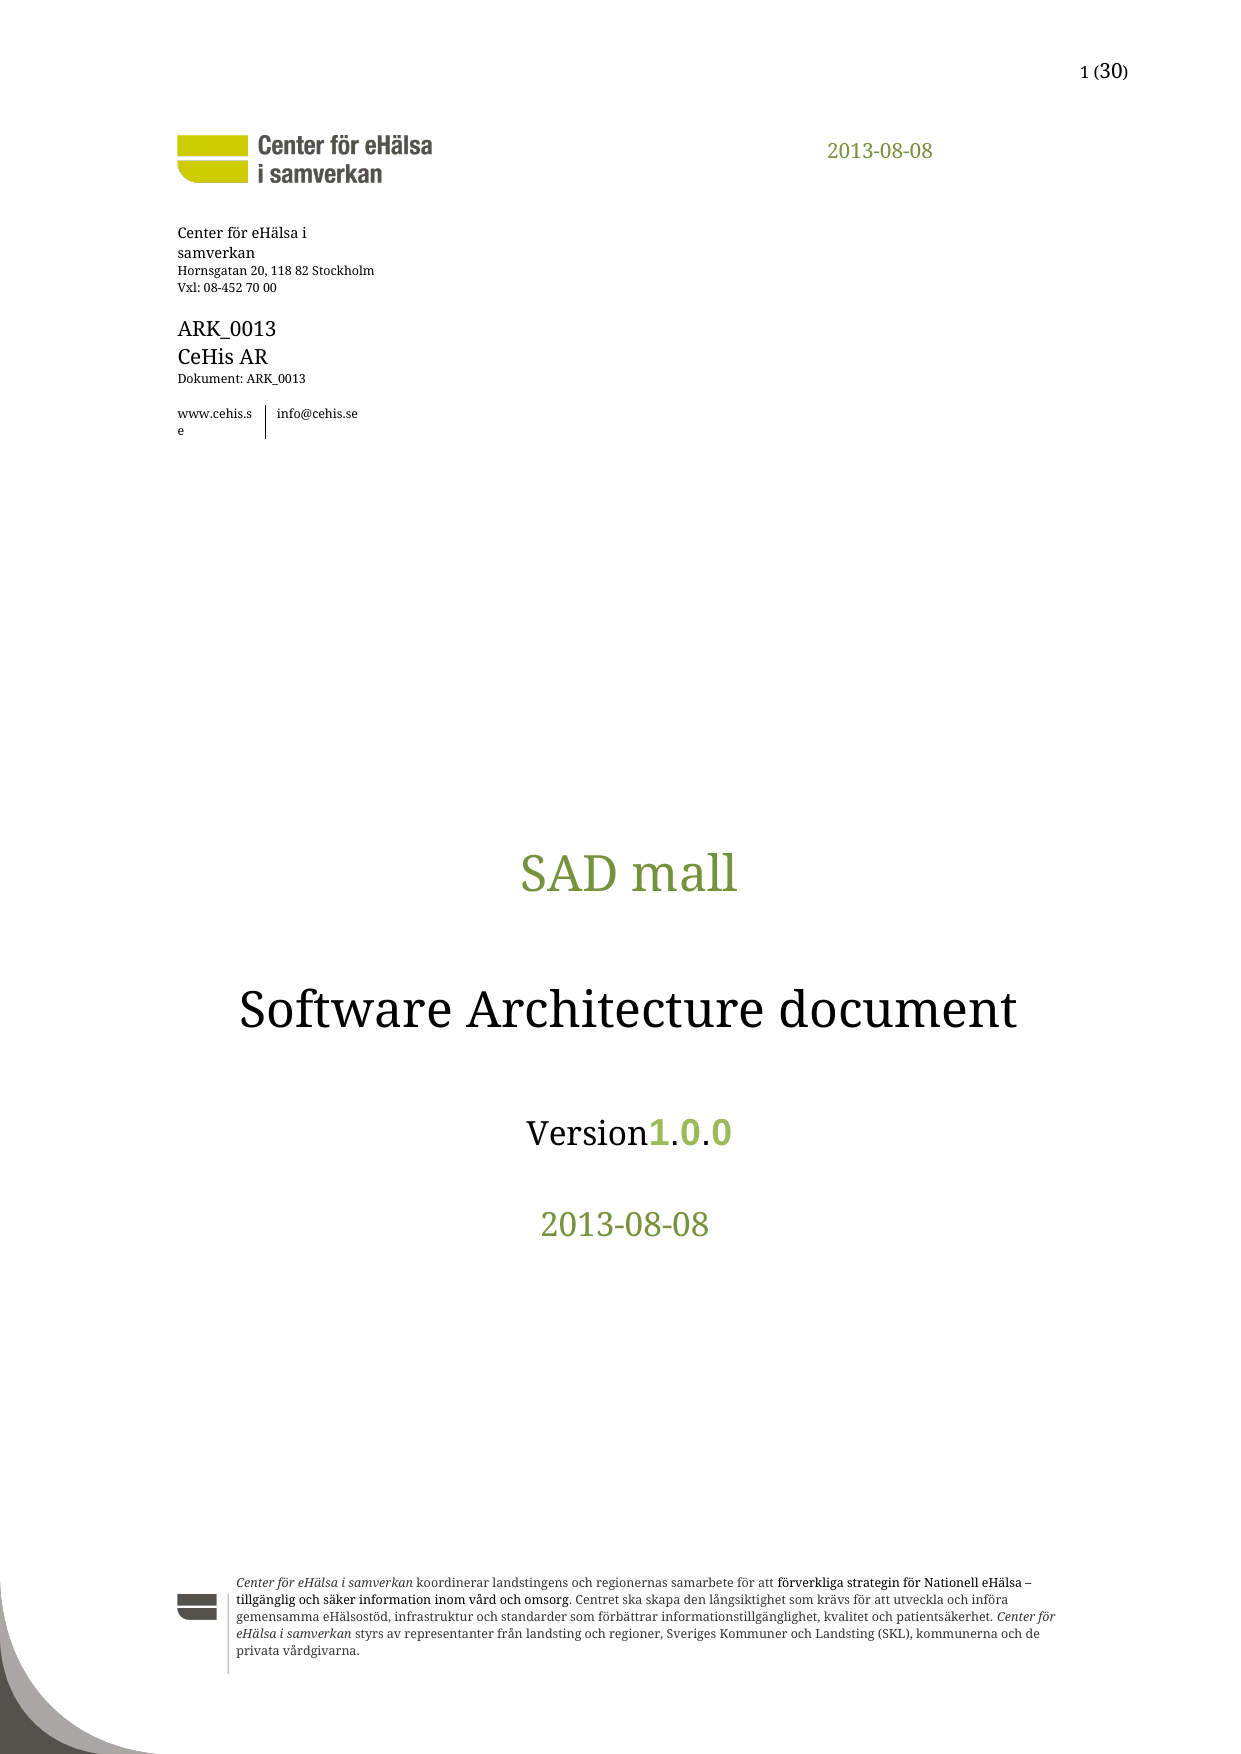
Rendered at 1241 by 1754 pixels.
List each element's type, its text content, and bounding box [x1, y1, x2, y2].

text Software Architecture document [177, 974, 1081, 1042]
picture [0, 1582, 229, 1754]
text Version1.0. [177, 1110, 1081, 1156]
text SAD mall [177, 838, 1081, 906]
text 2013-08-08 [177, 1201, 1081, 1246]
picture [177, 135, 432, 183]
